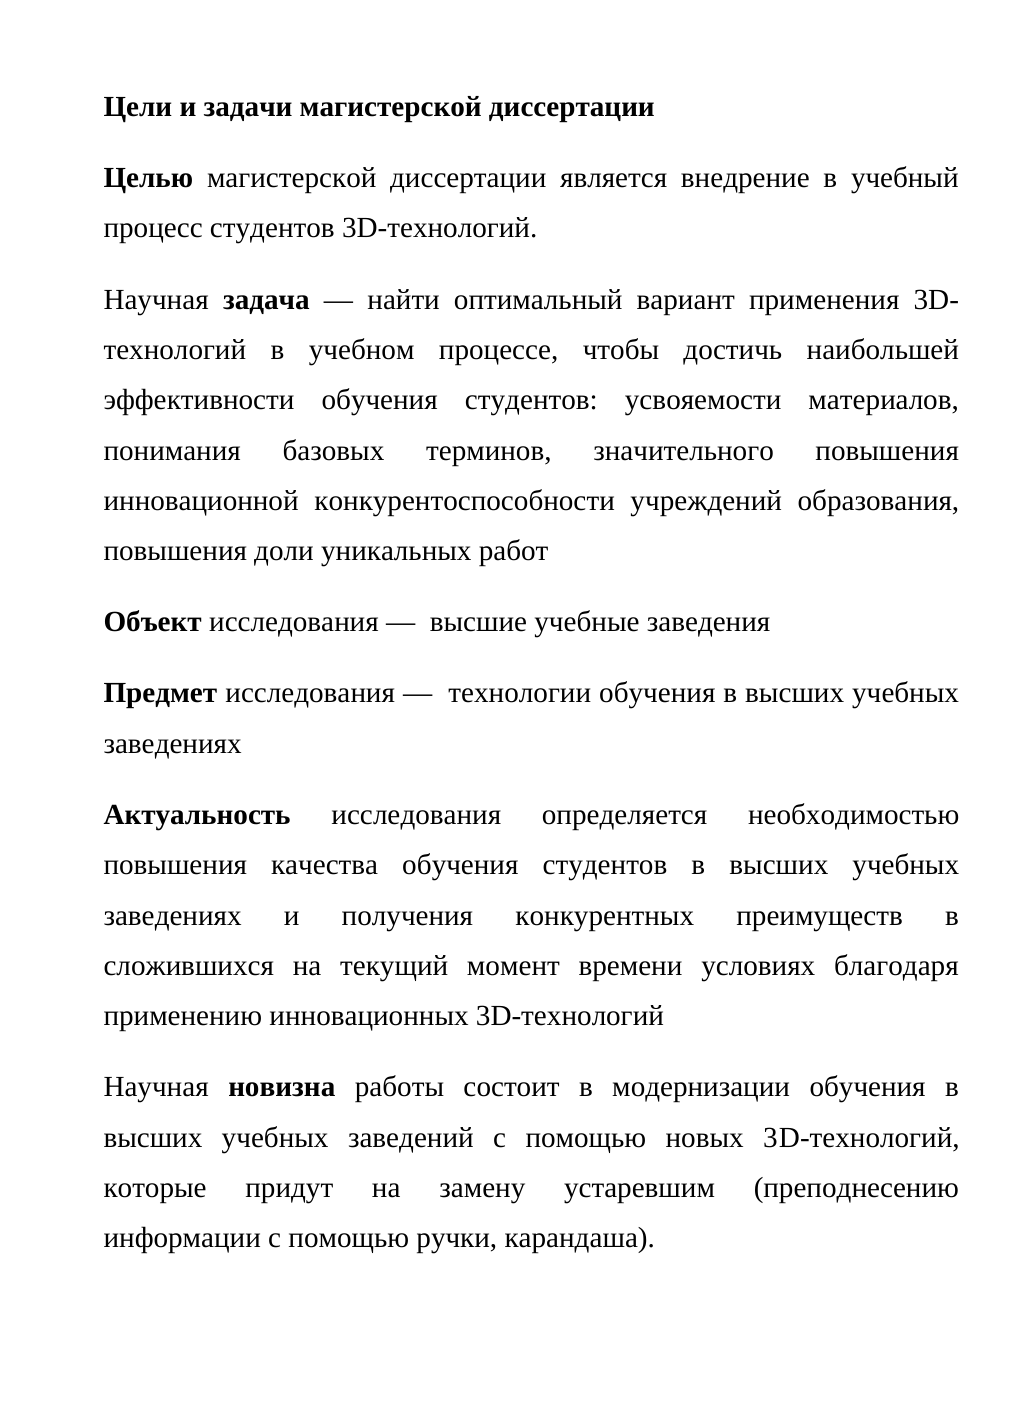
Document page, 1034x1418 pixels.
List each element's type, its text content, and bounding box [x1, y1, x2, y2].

text Целью магистерской диссертации является внедрение в учебный процесс студентов 3D-технологий. [103, 160, 959, 244]
text Цели и задачи магистерской диссертации [103, 89, 959, 123]
text Предмет исследования — технологии обучения в высших учебных заведениях [103, 676, 959, 759]
text Актуальность исследования определяется необходимостью повышения качества обучения студентов в высших учебных заведениях и получения конкурентных преимуществ в сложившихся на текущий момент времени условиях благодаря применению инновационных 3D-технологий [103, 797, 959, 1032]
text Научная новизна работы состоит в модернизации обучения в высших учебных заведений с помощью новых 3D-технологий, которые придут на замену устаревшим (преподнесению информации с помощью ручки, карандаша). [103, 1069, 959, 1254]
text Объект исследования — высшие учебные заведения [103, 604, 959, 638]
text Научная задача — найти оптимальный вариант применения 3D-технологий в учебном процессе, чтобы достичь наибольшей эффективности обучения студентов: усвояемости материалов, понимания базовых терминов, значительного повышения инновационной конкурентоспособности учреждений образования, повышения доли уникальных работ [103, 282, 959, 567]
